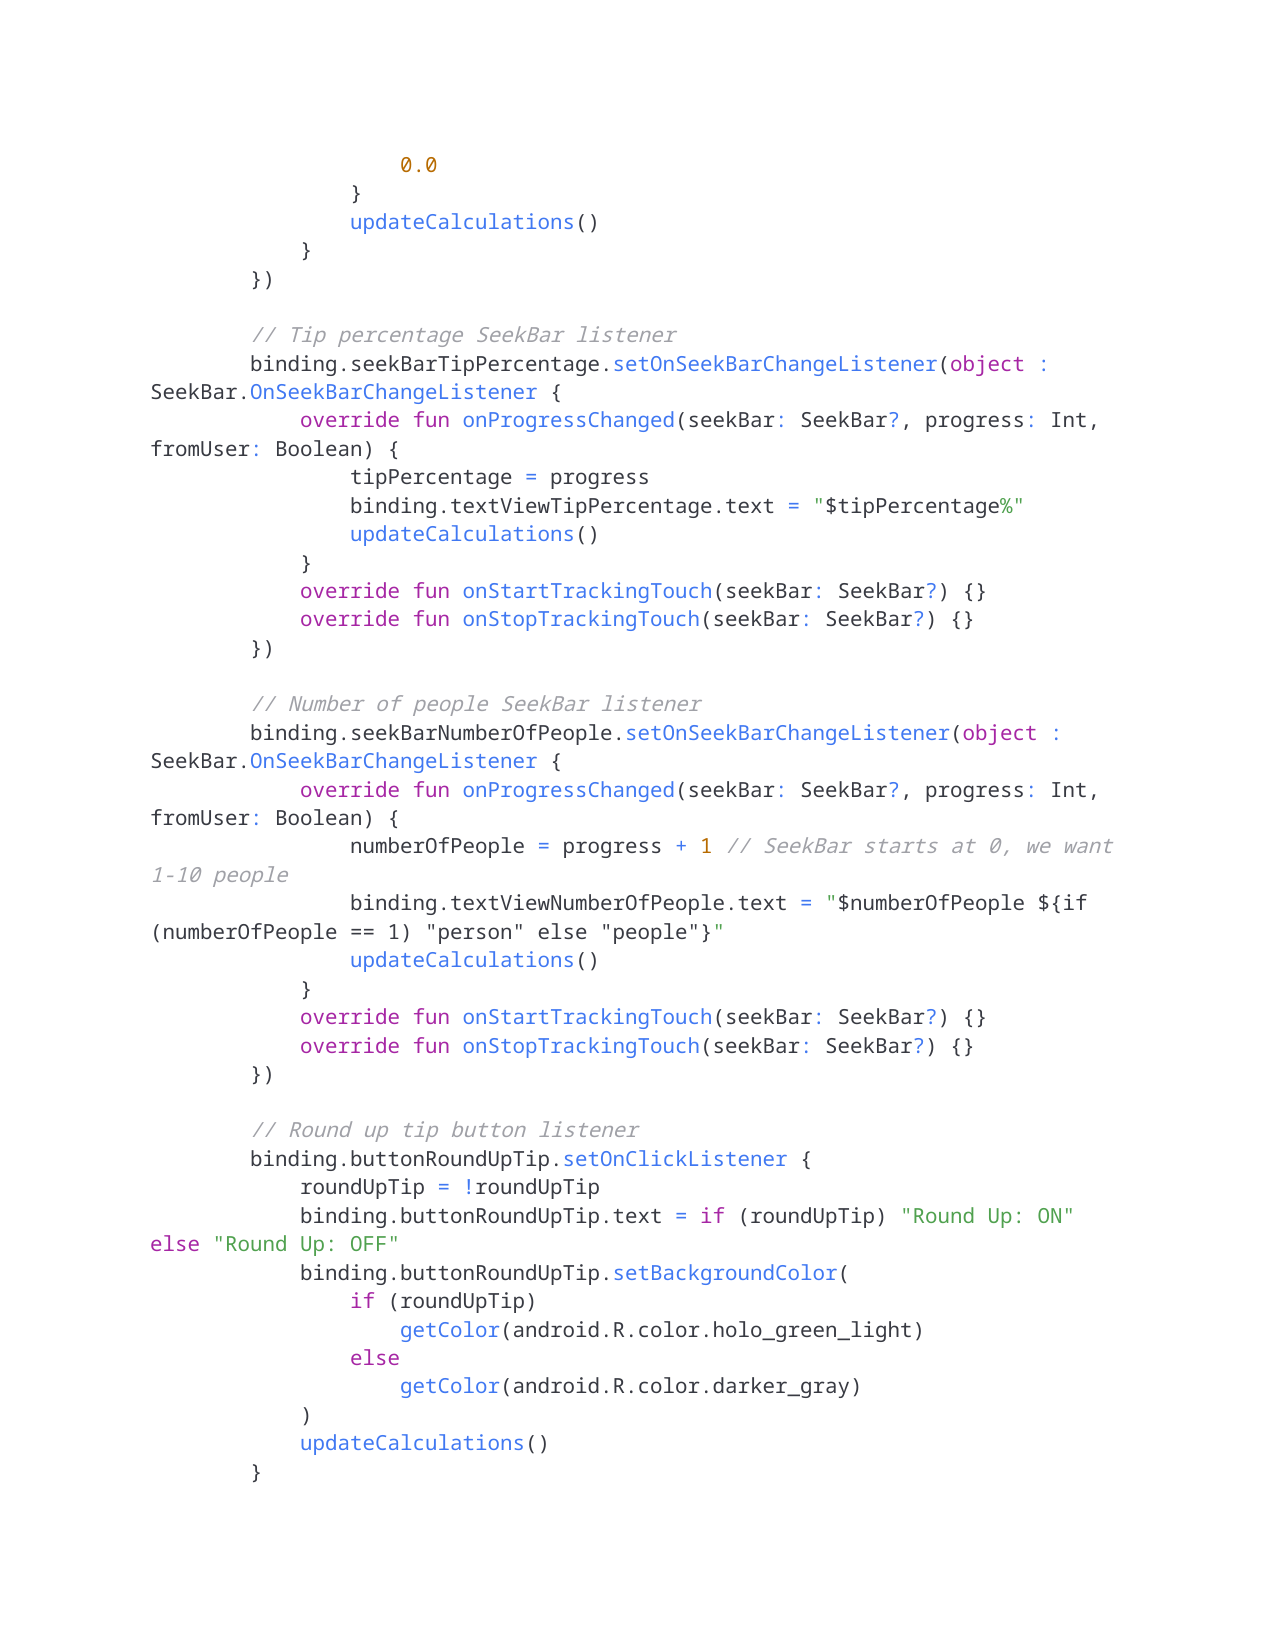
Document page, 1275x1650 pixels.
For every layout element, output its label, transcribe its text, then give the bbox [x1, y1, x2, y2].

text override fun onStartTrackingTouch(seekBar: SeekBar?) {} [150, 576, 1125, 604]
text } [150, 1457, 1125, 1485]
text override fun onProgressChanged(seekBar: SeekBar?, progress: Int, fromUser: Boolean) { [150, 775, 1125, 832]
text override fun onStartTrackingTouch(seekBar: SeekBar?) {} [150, 1002, 1125, 1031]
text binding.seekBarNumberOfPeople.setOnSeekBarChangeListener(object : SeekBar.OnSeekBarChangeListener { [150, 718, 1125, 775]
text 0.0 [150, 150, 1125, 178]
text // Number of people SeekBar listener [150, 689, 1125, 718]
text getColor(android.R.color.darker_gray) [150, 1372, 1125, 1400]
text binding.textViewNumberOfPeople.text = "$numberOfPeople ${if (numberOfPeople == 1) "person" else "people"}" [150, 888, 1125, 945]
text binding.buttonRoundUpTip.setBackgroundColor( [150, 1258, 1125, 1286]
text numberOfPeople = progress + 1 // SeekBar starts at 0, we want 1-10 people [150, 832, 1125, 888]
text }) [150, 264, 1125, 292]
text }) [150, 1059, 1125, 1088]
text updateCalculations() [150, 207, 1125, 235]
text } [150, 548, 1125, 576]
text if (roundUpTip) [150, 1286, 1125, 1315]
text } [150, 974, 1125, 1002]
text override fun onStopTrackingTouch(seekBar: SeekBar?) {} [150, 604, 1125, 633]
text override fun onStopTrackingTouch(seekBar: SeekBar?) {} [150, 1031, 1125, 1059]
text } [150, 178, 1125, 207]
text // Tip percentage SeekBar listener [150, 320, 1125, 349]
text updateCalculations() [150, 519, 1125, 548]
text ) [150, 1400, 1125, 1428]
text roundUpTip = !roundUpTip [150, 1172, 1125, 1201]
text getColor(android.R.color.holo_green_light) [150, 1315, 1125, 1343]
text }) [150, 633, 1125, 661]
text binding.buttonRoundUpTip.setOnClickListener { [150, 1144, 1125, 1172]
text } [150, 235, 1125, 264]
text binding.textViewTipPercentage.text = "$tipPercentage%" [150, 491, 1125, 519]
text else [150, 1343, 1125, 1372]
text // Round up tip button listener [150, 1116, 1125, 1144]
text binding.buttonRoundUpTip.text = if (roundUpTip) "Round Up: ON" else "Round Up: OFF" [150, 1201, 1125, 1258]
text updateCalculations() [150, 1428, 1125, 1457]
text override fun onProgressChanged(seekBar: SeekBar?, progress: Int, fromUser: Boolean) { [150, 406, 1125, 462]
text updateCalculations() [150, 945, 1125, 974]
text binding.seekBarTipPercentage.setOnSeekBarChangeListener(object : SeekBar.OnSeekBarChangeListener { [150, 349, 1125, 406]
text tipPercentage = progress [150, 462, 1125, 491]
